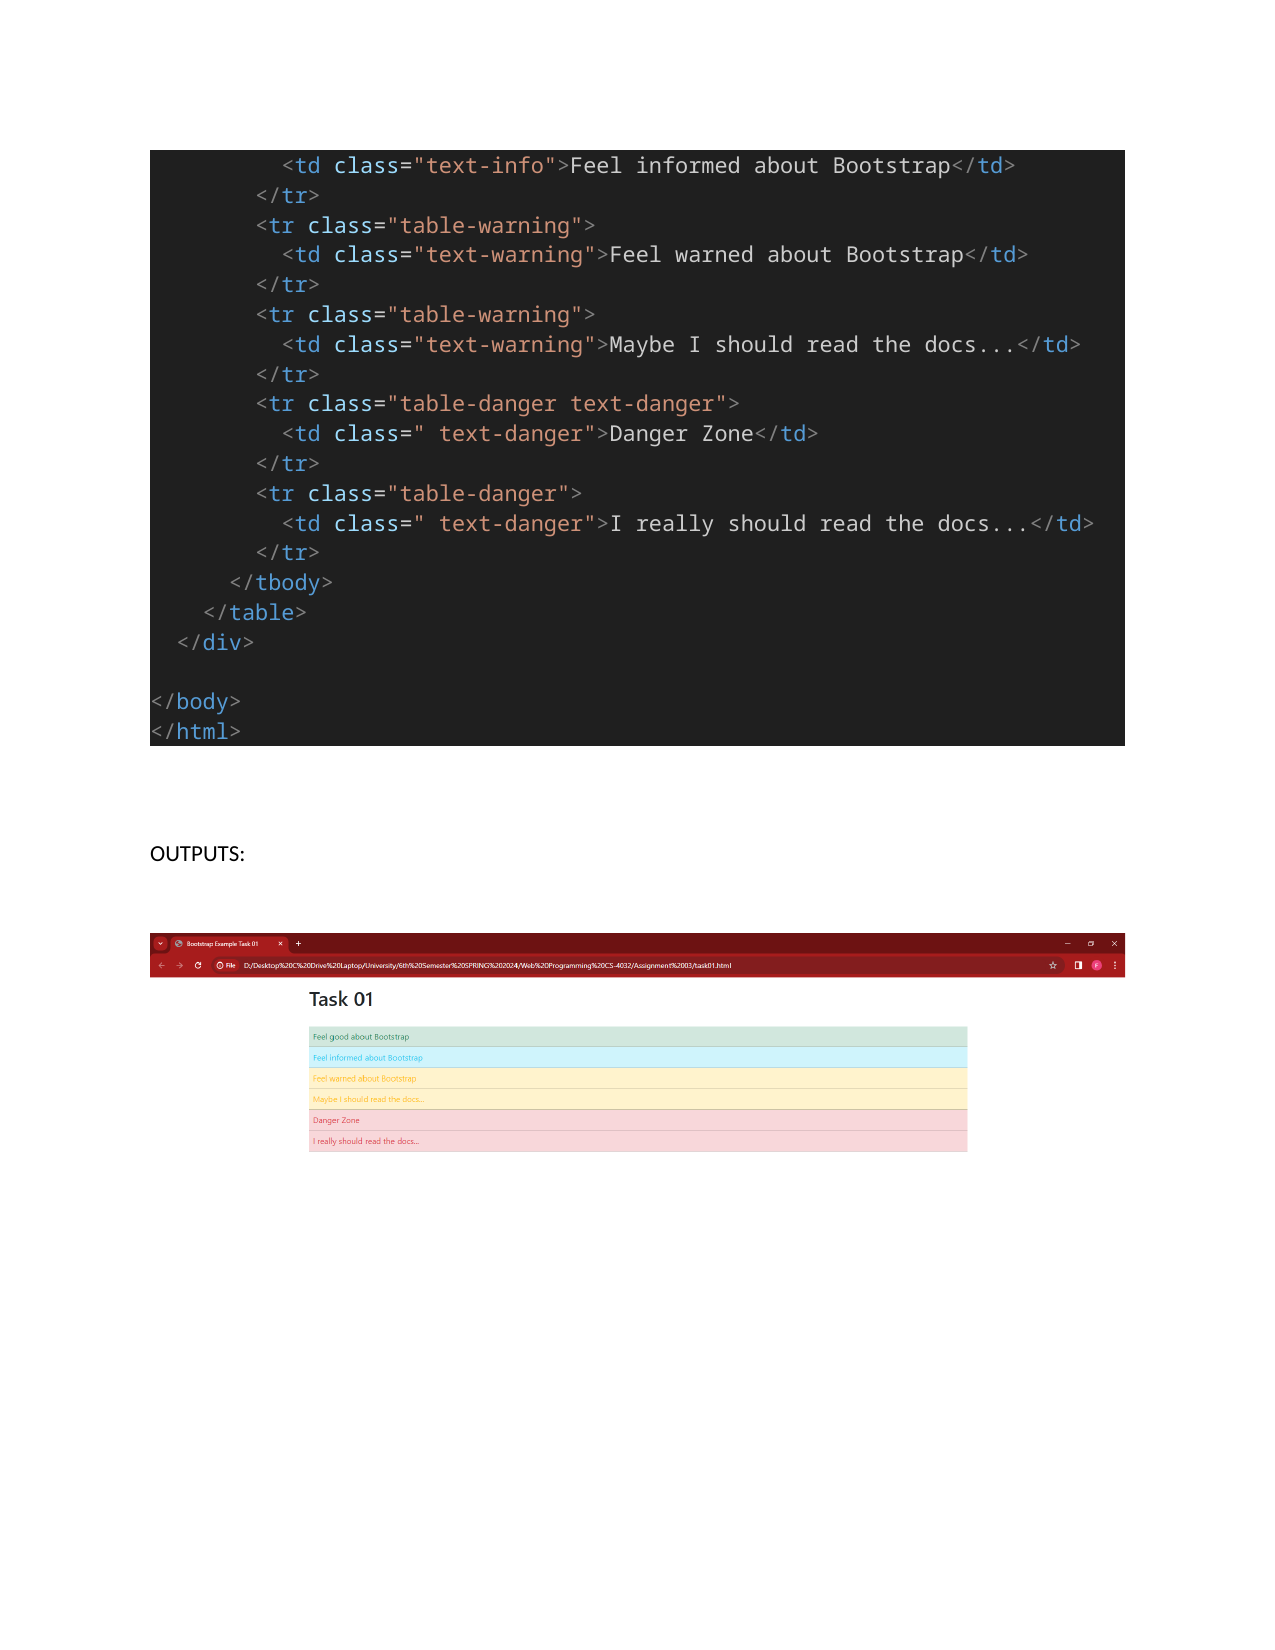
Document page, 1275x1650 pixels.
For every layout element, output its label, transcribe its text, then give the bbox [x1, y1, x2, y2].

text </table> [150, 597, 1125, 627]
text </tr> [150, 537, 1125, 567]
text <tr class="table-warning"> [150, 299, 1125, 329]
text </div> [150, 627, 1125, 656]
text </html> [150, 716, 1125, 746]
text </tr> [150, 448, 1125, 478]
text <tr class="table-danger"> [150, 478, 1125, 507]
text <td class="text-warning">Maybe I should read the docs...</td> [150, 329, 1125, 358]
text </tr> [150, 269, 1125, 299]
text <td class=" text-danger">Danger Zone</td> [150, 418, 1125, 448]
text </tbody> [150, 567, 1125, 597]
picture [150, 933, 1125, 1462]
text </tr> [150, 180, 1125, 209]
text <td class="text-info">Feel informed about Bootstrap</td> [150, 150, 1125, 180]
text <td class=" text-danger">I really should read the docs...</td> [150, 507, 1125, 537]
text <tr class="table-danger text-danger"> [150, 388, 1125, 418]
text <td class="text-warning">Feel warned about Bootstrap</td> [150, 239, 1125, 269]
text </body> [150, 686, 1125, 716]
text </tr> [150, 358, 1125, 388]
text <tr class="table-warning"> [150, 209, 1125, 239]
text OUTPUTS: [150, 839, 1125, 868]
